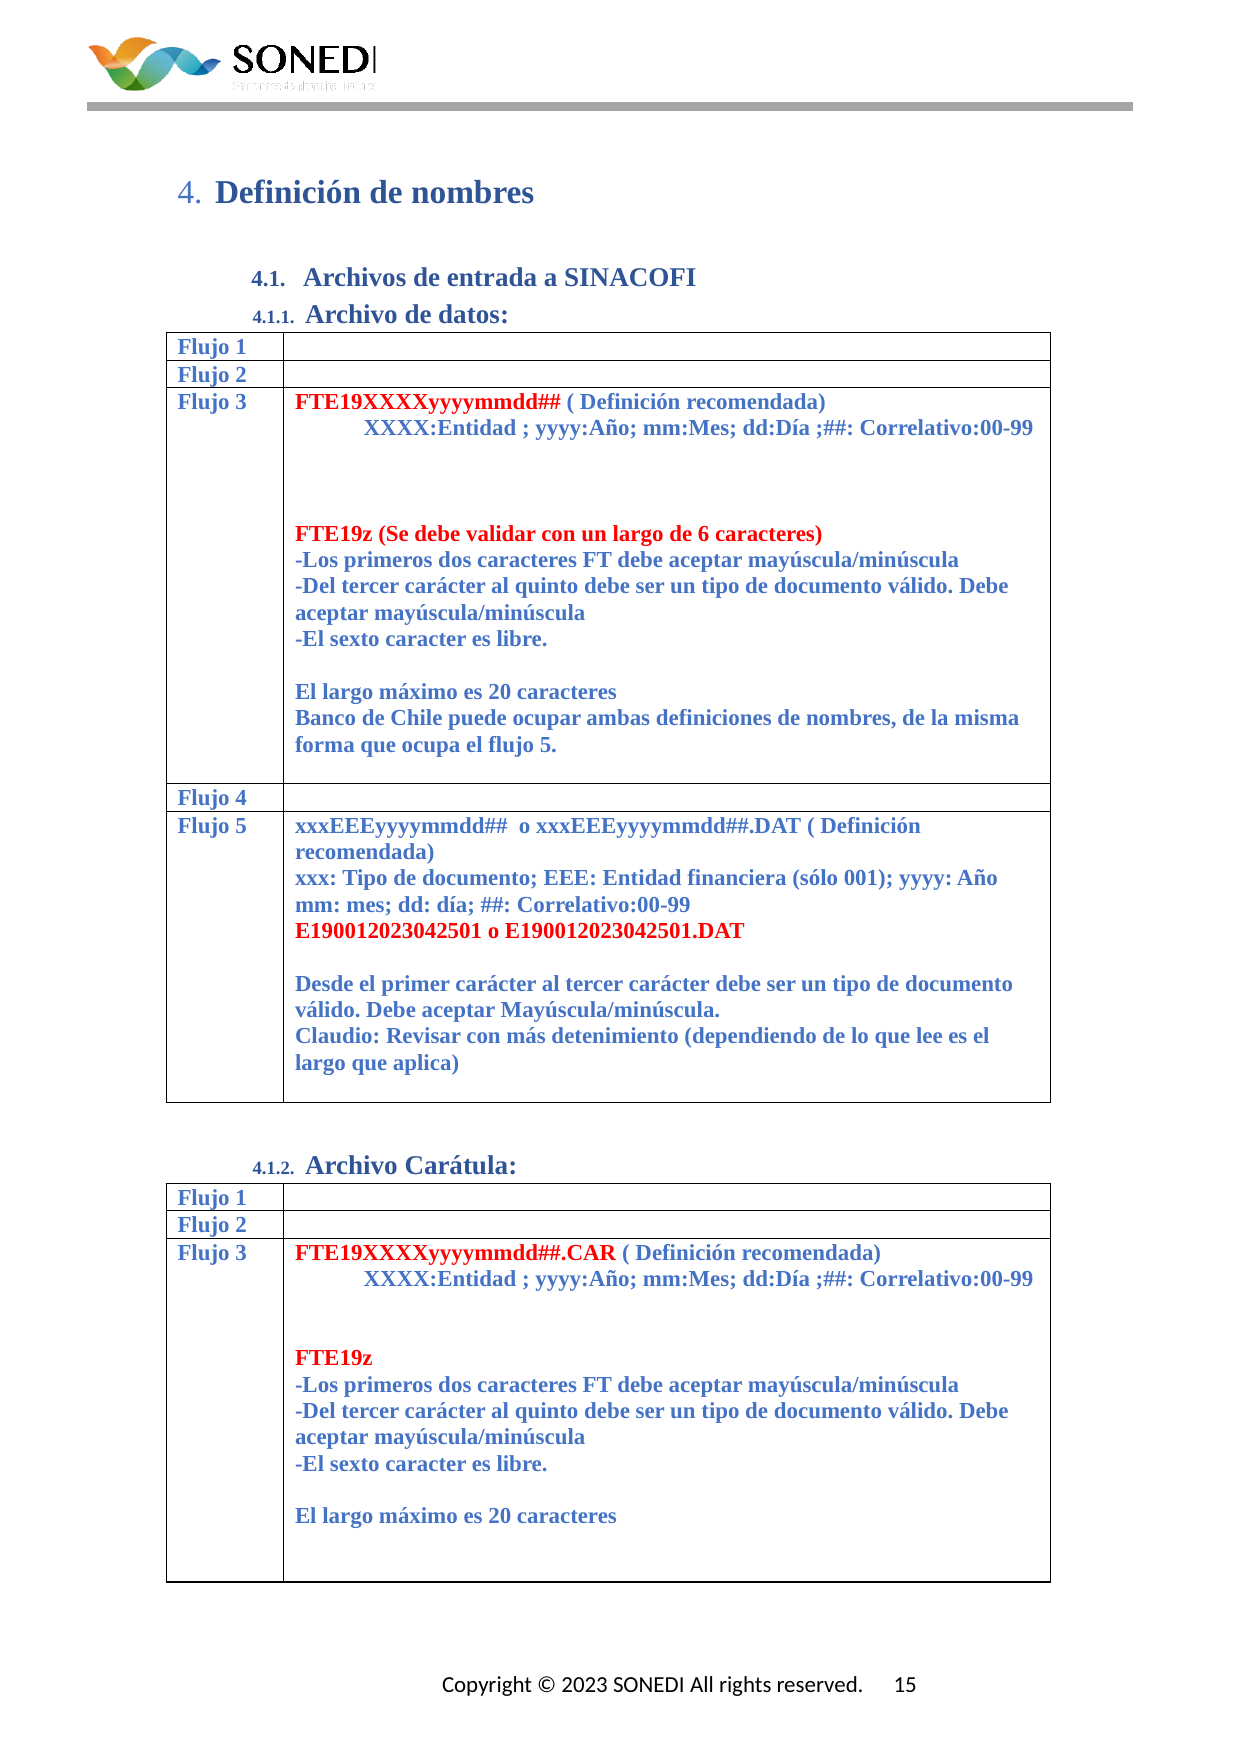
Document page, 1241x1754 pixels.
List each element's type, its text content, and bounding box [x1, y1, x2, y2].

table_cell [284, 784, 1050, 811]
table_cell Flujo 2 [167, 361, 283, 387]
picture [87, 37, 376, 91]
table_header [284, 1184, 1050, 1210]
table_cell xxxEEEyyyymmdd## o xxxEEEyyyymmdd##.DAT ( Definición recomendada) xxx: Tipo de documento; EEE: Entidad financiera (sólo 001); yyyy: Año mm: mes; dd: día; ##: Correlativo:00-99 E190012023042501 o E190012023042501.DAT Desde el primer carácter al tercer carácter debe ser un tipo de documento válido. Debe aceptar Mayúscula/minúscula. Claudio: Revisar con más detenimiento (dependiendo de lo que lee es el largo que aplica) [284, 812, 1050, 1102]
table_cell Flujo 3 [167, 388, 283, 783]
subtitle Archivo de datos: [252, 299, 1181, 330]
subtitle Archivo Carátula: [252, 1149, 1181, 1181]
table_header [284, 333, 1050, 359]
table_cell [284, 1211, 1050, 1238]
table_header Flujo 1 [167, 333, 283, 359]
table_cell Flujo 4 [167, 784, 283, 811]
table_cell Flujo 3 [167, 1239, 283, 1581]
subtitle Archivos de entrada a SINACOFI [251, 261, 1181, 292]
table_cell [284, 361, 1050, 387]
table_cell FTE19XXXXyyyymmdd## ( Definición recomendada) XXXX:Entidad ; yyyy:Año; mm:Mes; dd:Día ;##: Correlativo:00-99 FTE19z (Se debe validar con un largo de 6 caracteres) -Los primeros dos caracteres FT debe aceptar mayúscula/minúscula -Del tercer carácter al quinto debe ser un tipo de documento válido. Debe aceptar mayúscula/minúscula -El sexto caracter es libre. El largo máximo es 20 caracteres Banco de Chile puede ocupar ambas definiciones de nombres, de la misma forma que ocupa el flujo 5. [284, 388, 1050, 783]
table_header Flujo 1 [167, 1184, 283, 1210]
subtitle Definición de nombres [177, 173, 1181, 211]
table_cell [284, 1239, 1050, 1581]
table_cell Flujo 2 [167, 1211, 283, 1238]
table_cell Flujo 5 [167, 812, 283, 1102]
